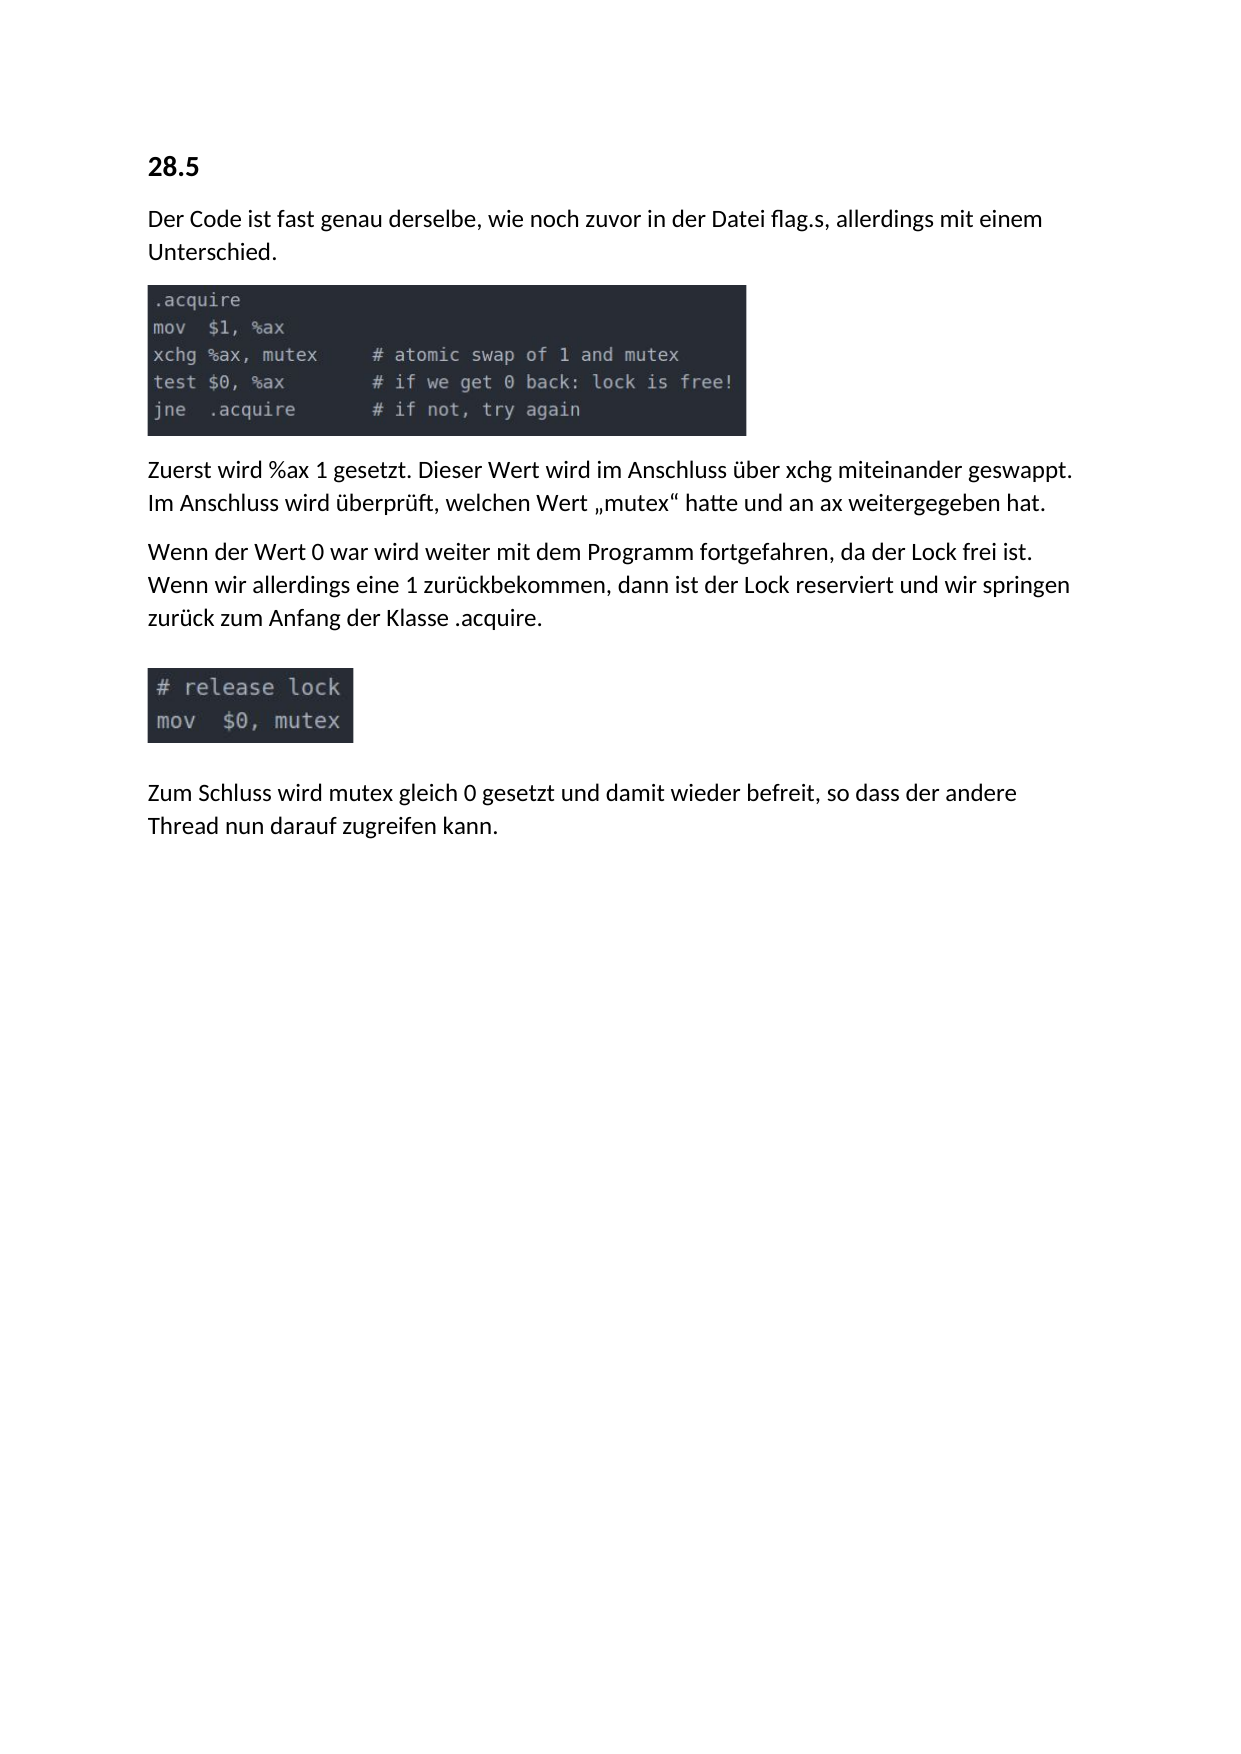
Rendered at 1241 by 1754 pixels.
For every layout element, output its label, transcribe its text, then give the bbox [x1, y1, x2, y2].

text Im Anschluss wird überprüft, welchen Wert „mutex“ hatte und an ax weitergegeben hat. [148, 487, 1093, 517]
picture [147, 285, 747, 436]
text Zum Schluss wird mutex gleich 0 gesetzt und damit wieder befreit, so dass der andere Thread nun darauf zugreifen kann. [148, 777, 1093, 841]
text 28.5 [148, 148, 1093, 183]
text Wenn wir allerdings eine 1 zurückbekommen, dann ist der Lock reserviert und wir springen zurück zum Anfang der Klasse .acquire. [148, 569, 1093, 633]
text Wenn der Wert 0 war wird weiter mit dem Programm fortgefahren, da der Lock frei ist. [148, 537, 1093, 567]
text Zuerst wird %ax 1 gesetzt. Dieser Wert wird im Anschluss über xchg miteinander geswappt. [148, 454, 1093, 484]
picture [147, 668, 354, 743]
text Der Code ist fast genau derselbe, wie noch zuvor in der Datei flag.s, allerdings mit einem Unterschied. [148, 203, 1093, 266]
